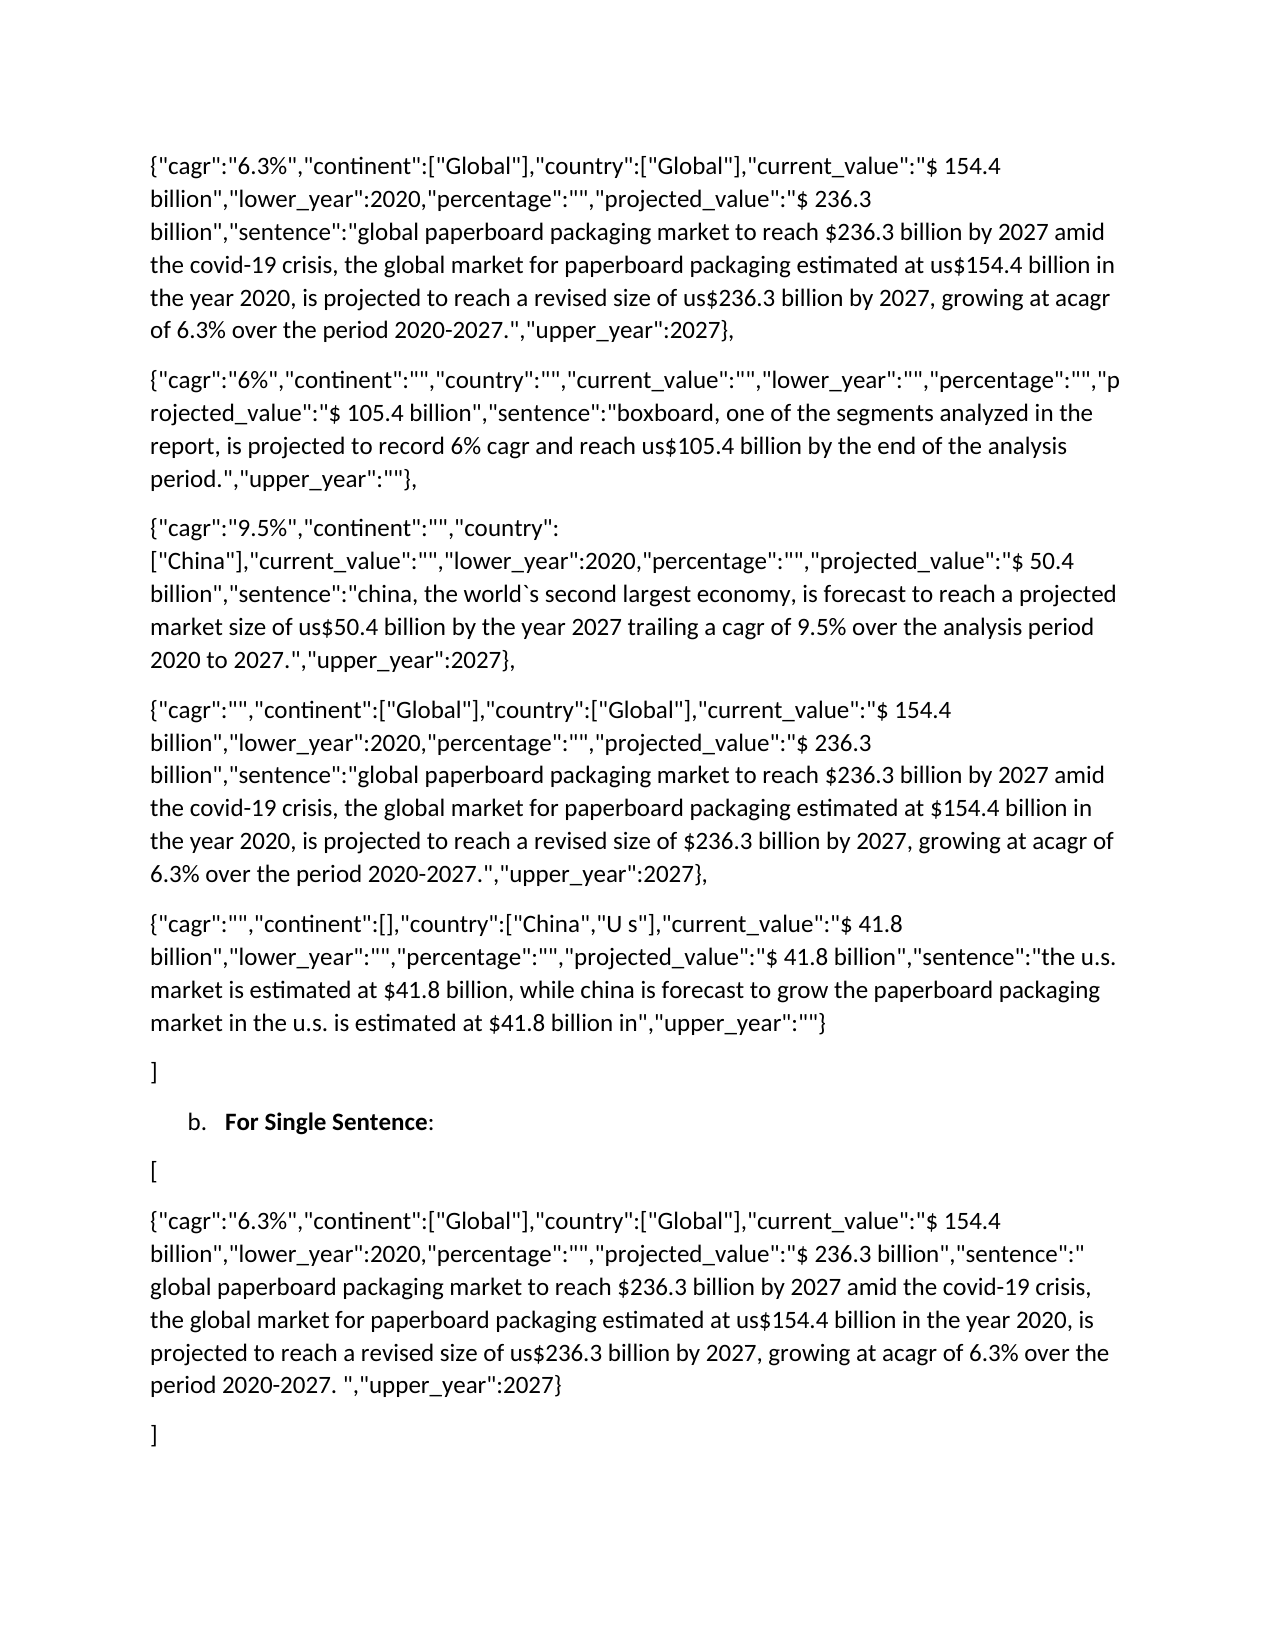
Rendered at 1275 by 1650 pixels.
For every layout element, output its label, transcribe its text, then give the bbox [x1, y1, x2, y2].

list For Single Sentence: [187, 1106, 1125, 1136]
text ] [150, 1056, 1125, 1087]
text {"cagr":"6%","continent":"","country":"","current_value":"","lower_year":"","percentage":"","projected_value":"$ 105.4 billion","sentence":"boxboard, one of the segments analyzed in the report, is projected to record 6% cagr and reach us$105.4 billion by the end of the analysis period.","upper_year":""}, [150, 364, 1125, 493]
text {"cagr":"9.5%","continent":"","country":["China"],"current_value":"","lower_year":2020,"percentage":"","projected_value":"$ 50.4 billion","sentence":"china, the world`s second largest economy, is forecast to reach a projected market size of us$50.4 billion by the year 2027 trailing a cagr of 9.5% over the analysis period 2020 to 2027.","upper_year":2027}, [150, 512, 1125, 675]
text [ [150, 1155, 1125, 1186]
text ] [150, 1419, 1125, 1450]
text {"cagr":"","continent":[],"country":["China","U s"],"current_value":"$ 41.8 billion","lower_year":"","percentage":"","projected_value":"$ 41.8 billion","sentence":"the u.s. market is estimated at $41.8 billion, while china is forecast to grow the paperboard packaging market in the u.s. is estimated at $41.8 billion in","upper_year":""} [150, 908, 1125, 1037]
text {"cagr":"6.3%","continent":["Global"],"country":["Global"],"current_value":"$ 154.4 billion","lower_year":2020,"percentage":"","projected_value":"$ 236.3 billion","sentence":"global paperboard packaging market to reach $236.3 billion by 2027 amid the covid-19 crisis, the global market for paperboard packaging estimated at us$154.4 billion in the year 2020, is projected to reach a revised size of us$236.3 billion by 2027, growing at acagr of 6.3% over the period 2020-2027.","upper_year":2027}, [150, 150, 1125, 345]
text {"cagr":"6.3%","continent":["Global"],"country":["Global"],"current_value":"$ 154.4 billion","lower_year":2020,"percentage":"","projected_value":"$ 236.3 billion","sentence":" global paperboard packaging market to reach $236.3 billion by 2027 amid the covid-19 crisis, the global market for paperboard packaging estimated at us$154.4 billion in the year 2020, is projected to reach a revised size of us$236.3 billion by 2027, growing at acagr of 6.3% over the period 2020-2027. ","upper_year":2027} [150, 1205, 1125, 1400]
text {"cagr":"","continent":["Global"],"country":["Global"],"current_value":"$ 154.4 billion","lower_year":2020,"percentage":"","projected_value":"$ 236.3 billion","sentence":"global paperboard packaging market to reach $236.3 billion by 2027 amid the covid-19 crisis, the global market for paperboard packaging estimated at $154.4 billion in the year 2020, is projected to reach a revised size of $236.3 billion by 2027, growing at acagr of 6.3% over the period 2020-2027.","upper_year":2027}, [150, 694, 1125, 889]
